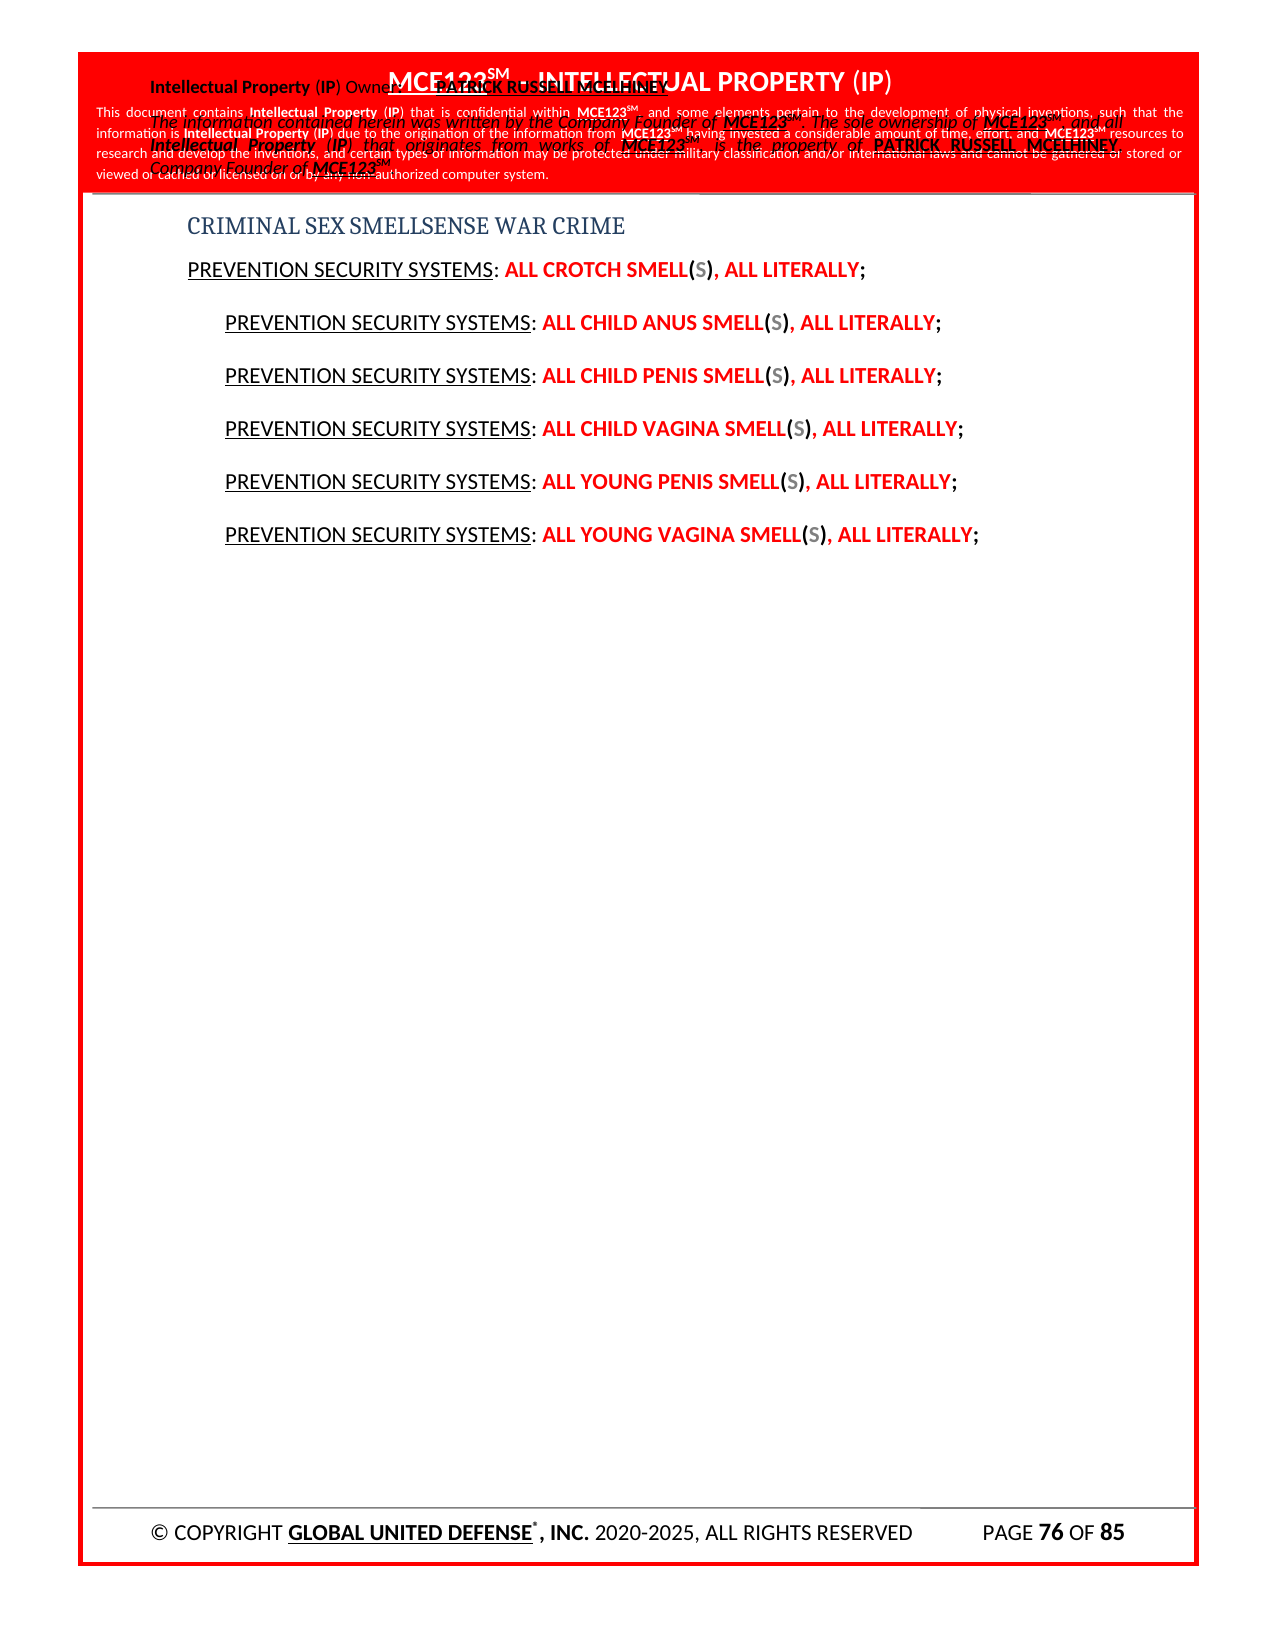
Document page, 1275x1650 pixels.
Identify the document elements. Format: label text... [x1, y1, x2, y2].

text PREVENTION SECURITY SYSTEMS: ALL CHILD VAGINA SMELL(S), ALL LITERALLY; [225, 414, 1125, 442]
text PREVENTION SECURITY SYSTEMS: ALL YOUNG VAGINA SMELL(S), ALL LITERALLY; [225, 520, 1125, 548]
text PREVENTION SECURITY SYSTEMS: ALL CHILD PENIS SMELL(S), ALL LITERALLY; [225, 361, 1125, 389]
text PREVENTION SECURITY SYSTEMS: ALL CHILD ANUS SMELL(S), ALL LITERALLY; [225, 308, 1125, 336]
text PREVENTION SECURITY SYSTEMS: ALL YOUNG PENIS SMELL(S), ALL LITERALLY; [225, 467, 1125, 495]
subtitle CRIMINAL SEX SMELLSENSE WAR CRIME [187, 212, 1125, 240]
text PREVENTION SECURITY SYSTEMS: ALL CROTCH SMELL(S), ALL LITERALLY; [187, 255, 1125, 283]
